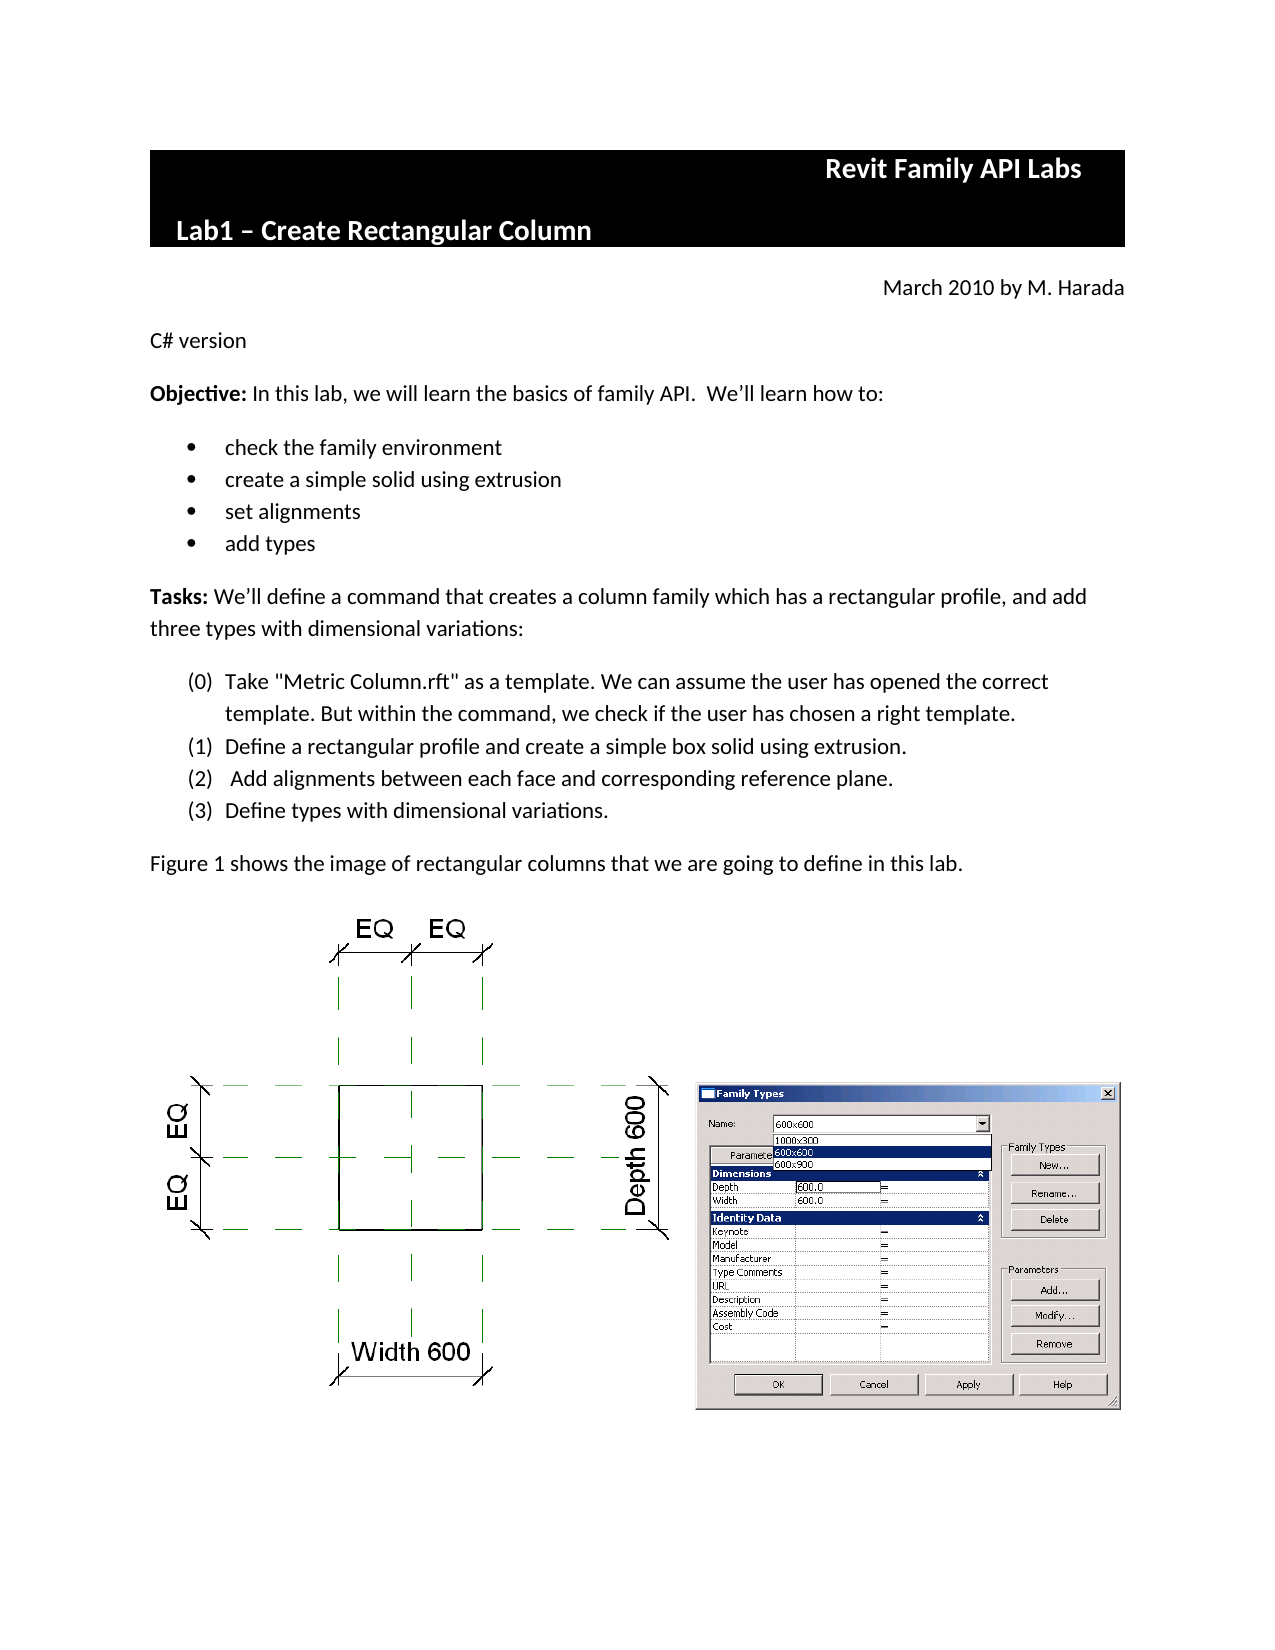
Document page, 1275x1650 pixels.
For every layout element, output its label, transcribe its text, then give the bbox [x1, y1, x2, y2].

list add types [187, 529, 1125, 557]
list create a simple solid using extrusion [187, 465, 1125, 493]
list Define a rectangular profile and create a simple box solid using extrusion. [187, 732, 1125, 760]
text Revit Family API Labs [150, 150, 1125, 186]
text March 2010 by M. Harada [150, 273, 1125, 302]
list Define types with dimensional variations. [187, 796, 1125, 824]
list Add alignments between each face and corresponding reference plane. [187, 764, 1125, 792]
list set alignments [187, 497, 1125, 525]
text C# version [150, 327, 1125, 354]
list Take "Metric Column.rft" as a template. We can assume the user has opened the correct template. But within the command, we check if the user has chosen a right template. [187, 667, 1125, 728]
text Tasks: We’ll define a command that creates a column family which has a rectangular profile, and add three types with dimensional variations: [150, 582, 1125, 642]
text Objective: In this lab, we will learn the basics of family API. We’ll learn how to: [150, 379, 1125, 408]
text Lab1 – Create Rectangular Column [150, 212, 1125, 247]
picture [151, 902, 1124, 1415]
text Figure 1 shows the image of rectangular columns that we are going to define in this lab. [150, 849, 1125, 877]
list check the family environment [187, 433, 1125, 461]
